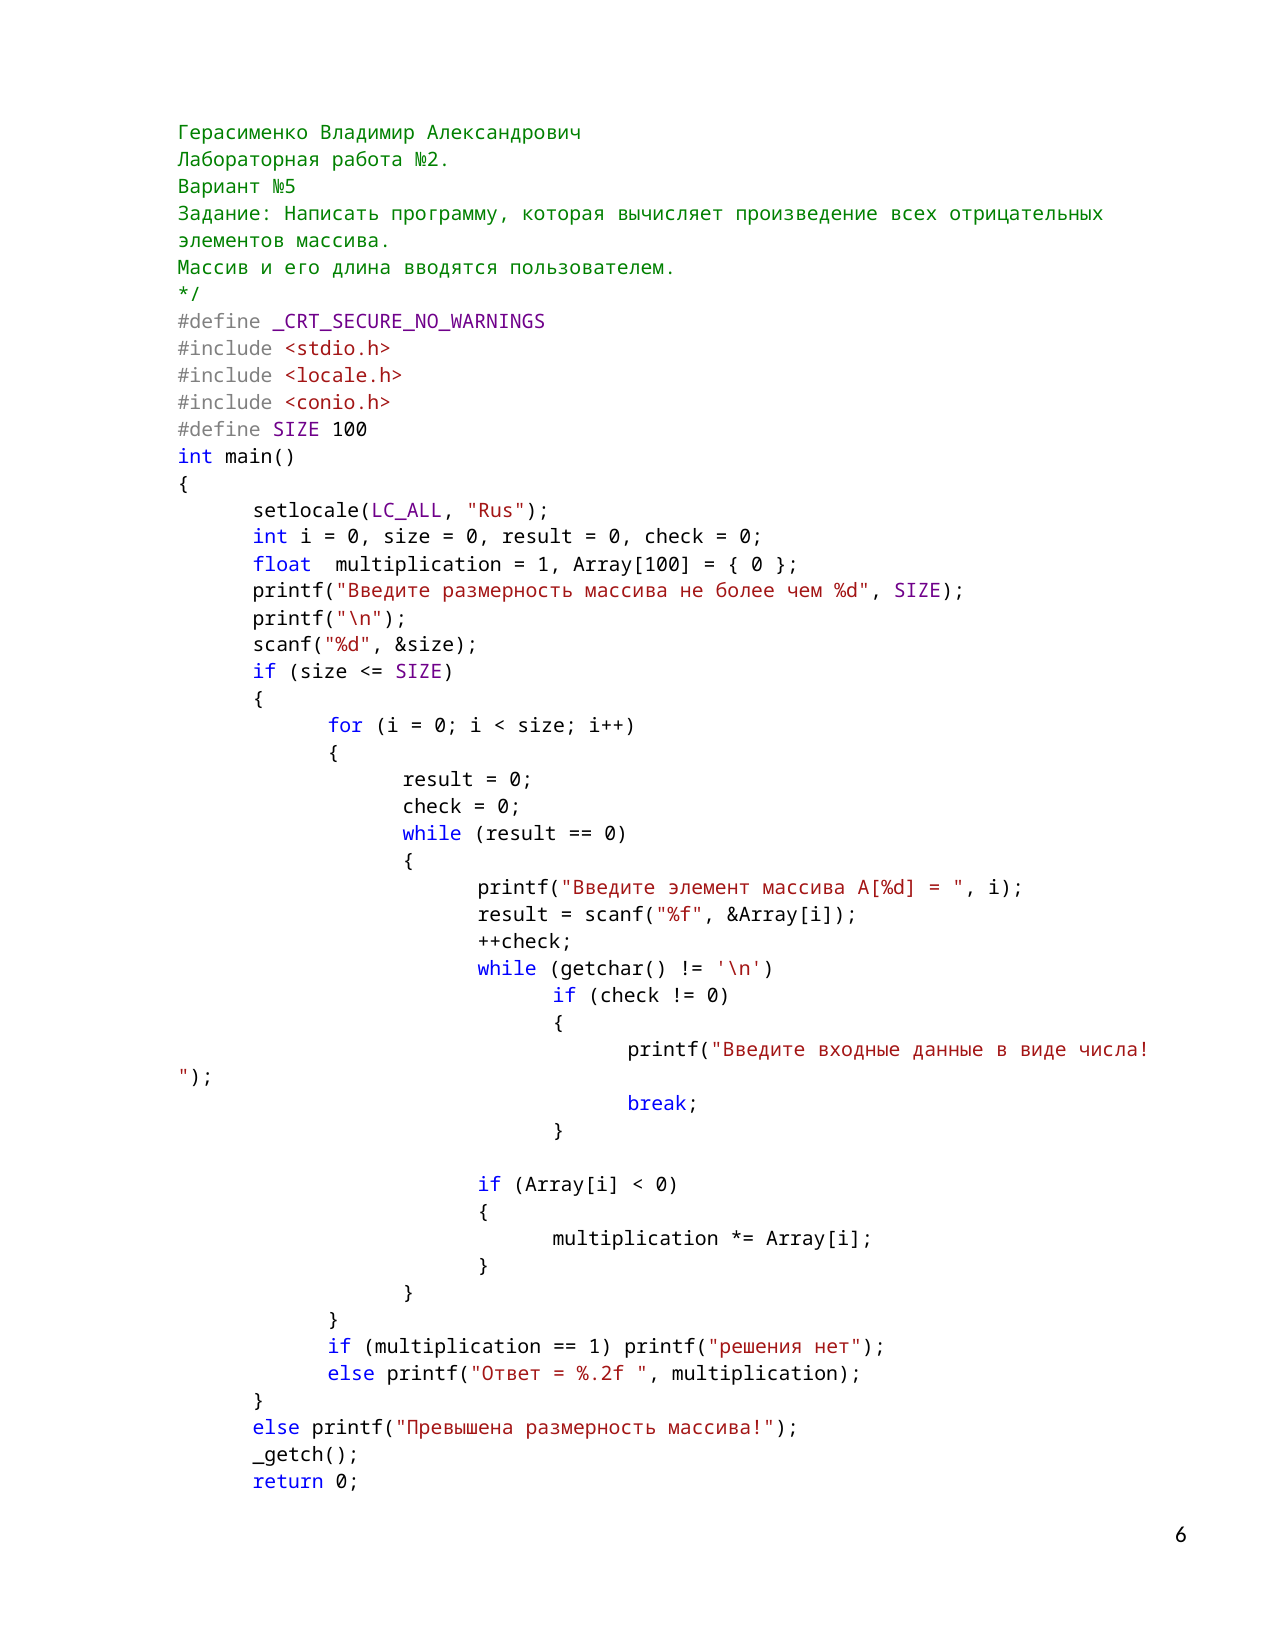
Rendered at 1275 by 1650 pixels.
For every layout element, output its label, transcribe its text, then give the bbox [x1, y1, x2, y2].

text printf("\n"); [177, 604, 1186, 631]
text float multiplication = 1, Array[100] = { 0 }; [177, 550, 1186, 577]
text } [177, 1305, 1186, 1332]
text #define _CRT_SECURE_NO_WARNINGS [177, 307, 1186, 334]
text else printf("Ответ = %.2f ", multiplication); [177, 1359, 1186, 1386]
text return 0; [177, 1467, 1186, 1494]
text if (size <= SIZE) [177, 658, 1186, 685]
text { [177, 739, 1186, 766]
text } [177, 1278, 1186, 1305]
text Герасименко Владимир Александрович [177, 118, 1186, 145]
text Массив и его длина вводятся пользователем. [177, 253, 1186, 280]
text if (check != 0) [177, 981, 1186, 1008]
text scanf("%d", &size); [177, 631, 1186, 658]
text Задание: Написать программу, которая вычисляет произведение всех отрицательных элементов массива. [177, 199, 1186, 253]
text ++check; [177, 927, 1186, 954]
text #include <stdio.h> [177, 334, 1186, 361]
text { [177, 1008, 1186, 1035]
text result = 0; [177, 766, 1186, 793]
text if (multiplication == 1) printf("решения нет"); [177, 1332, 1186, 1359]
text { [177, 1197, 1186, 1224]
text multiplication *= Array[i]; [177, 1224, 1186, 1251]
text check = 0; [177, 793, 1186, 819]
text result = scanf("%f", &Array[i]); [177, 901, 1186, 927]
text if (Array[i] < 0) [177, 1170, 1186, 1197]
text for (i = 0; i < size; i++) [177, 712, 1186, 739]
text setlocale(LC_ALL, "Rus"); [177, 496, 1186, 523]
text _getch(); [177, 1440, 1186, 1467]
text { [177, 847, 1186, 873]
text Вариант №5 [177, 172, 1186, 199]
text #include <conio.h> [177, 388, 1186, 415]
text int main() [177, 442, 1186, 469]
text int i = 0, size = 0, result = 0, check = 0; [177, 523, 1186, 550]
text */ [177, 280, 1186, 307]
text } [177, 1116, 1186, 1143]
text while (getchar() != '\n') [177, 954, 1186, 981]
text while (result == 0) [177, 819, 1186, 847]
text break; [177, 1089, 1186, 1116]
text printf("Введите элемент массива A[%d] = ", i); [177, 873, 1186, 901]
text printf("Введите размерность массива не более чем %d", SIZE); [177, 577, 1186, 604]
text } [177, 1386, 1186, 1413]
text #include <locale.h> [177, 361, 1186, 388]
text printf("Введите входные данные в виде числа! "); [177, 1035, 1186, 1089]
text } [177, 1251, 1186, 1278]
text { [177, 685, 1186, 712]
text Лабораторная работа №2. [177, 145, 1186, 172]
text { [177, 469, 1186, 496]
text #define SIZE 100 [177, 415, 1186, 442]
text else printf("Превышена размерность массива!"); [177, 1413, 1186, 1440]
